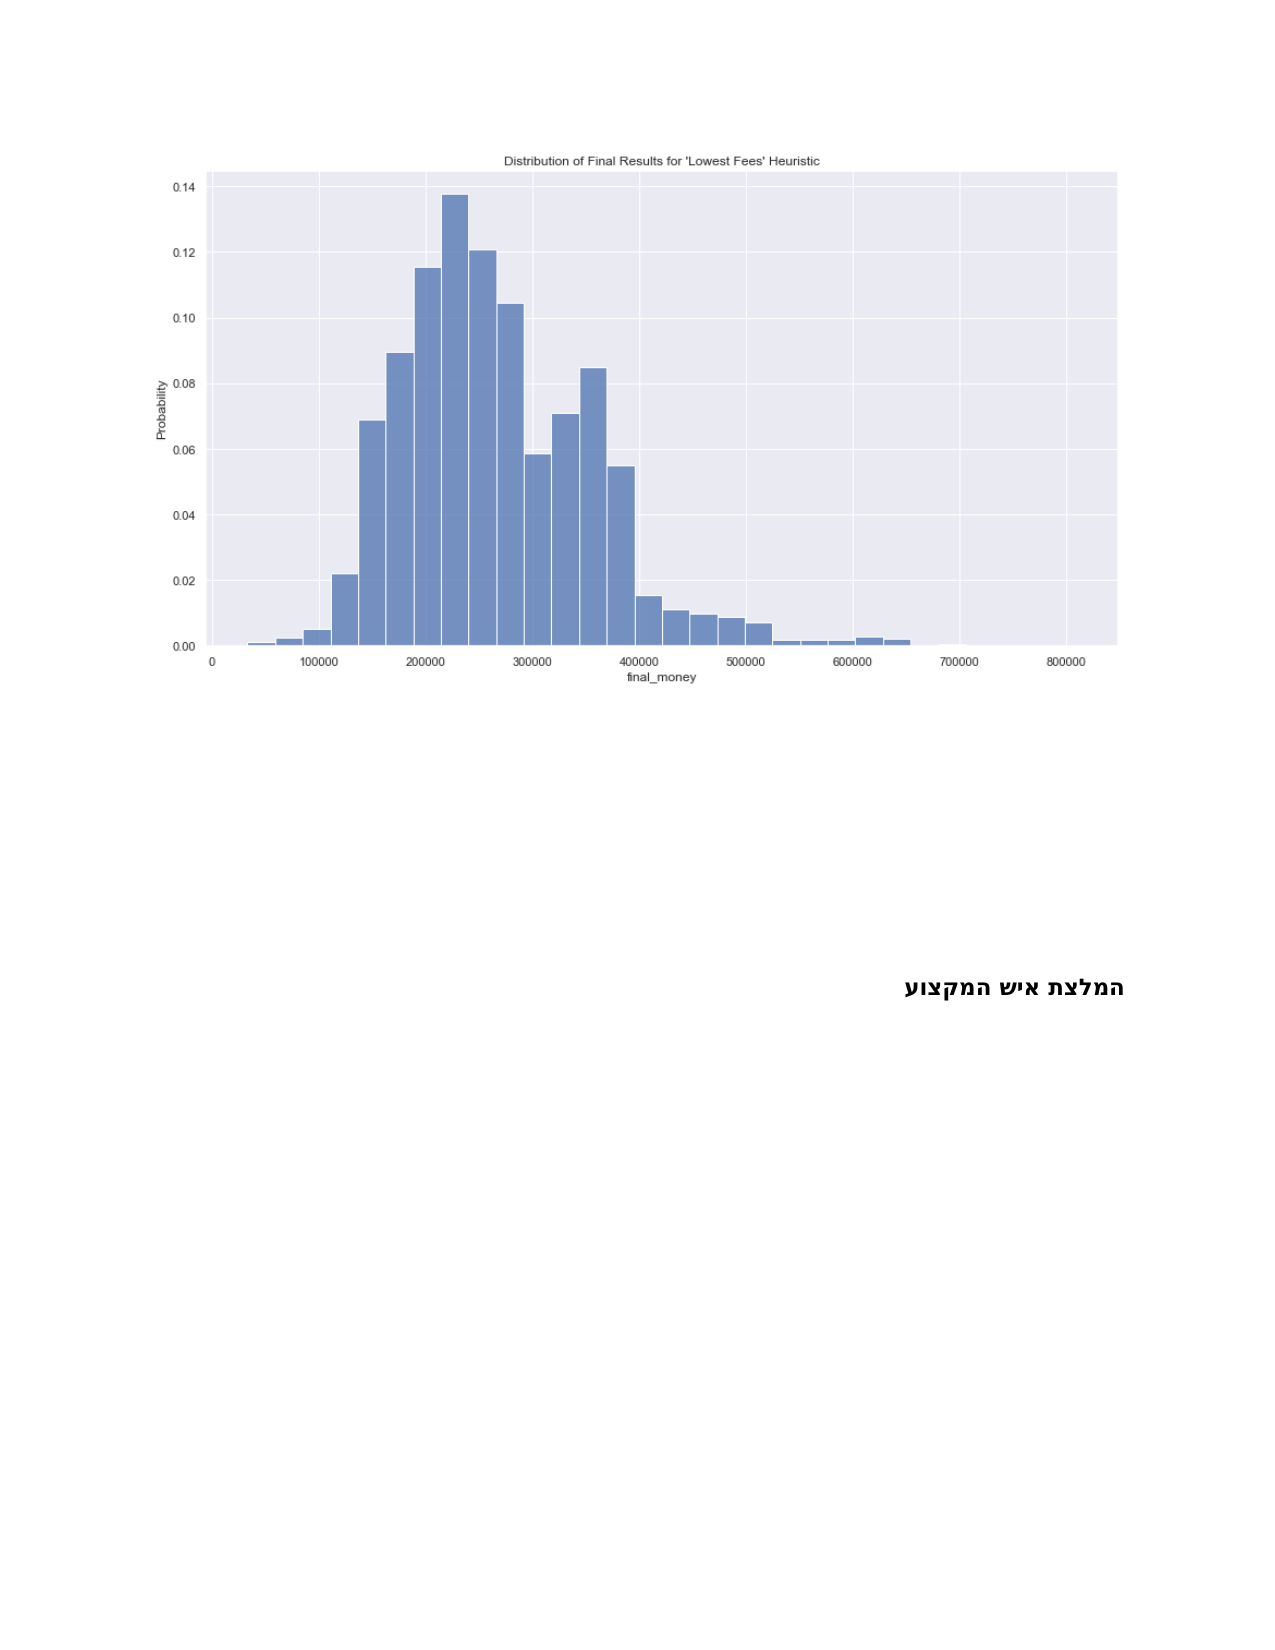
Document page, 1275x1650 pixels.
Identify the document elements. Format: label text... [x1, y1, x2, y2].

picture [150, 150, 1125, 690]
text המלצת איש המקצוע [150, 974, 1125, 1001]
